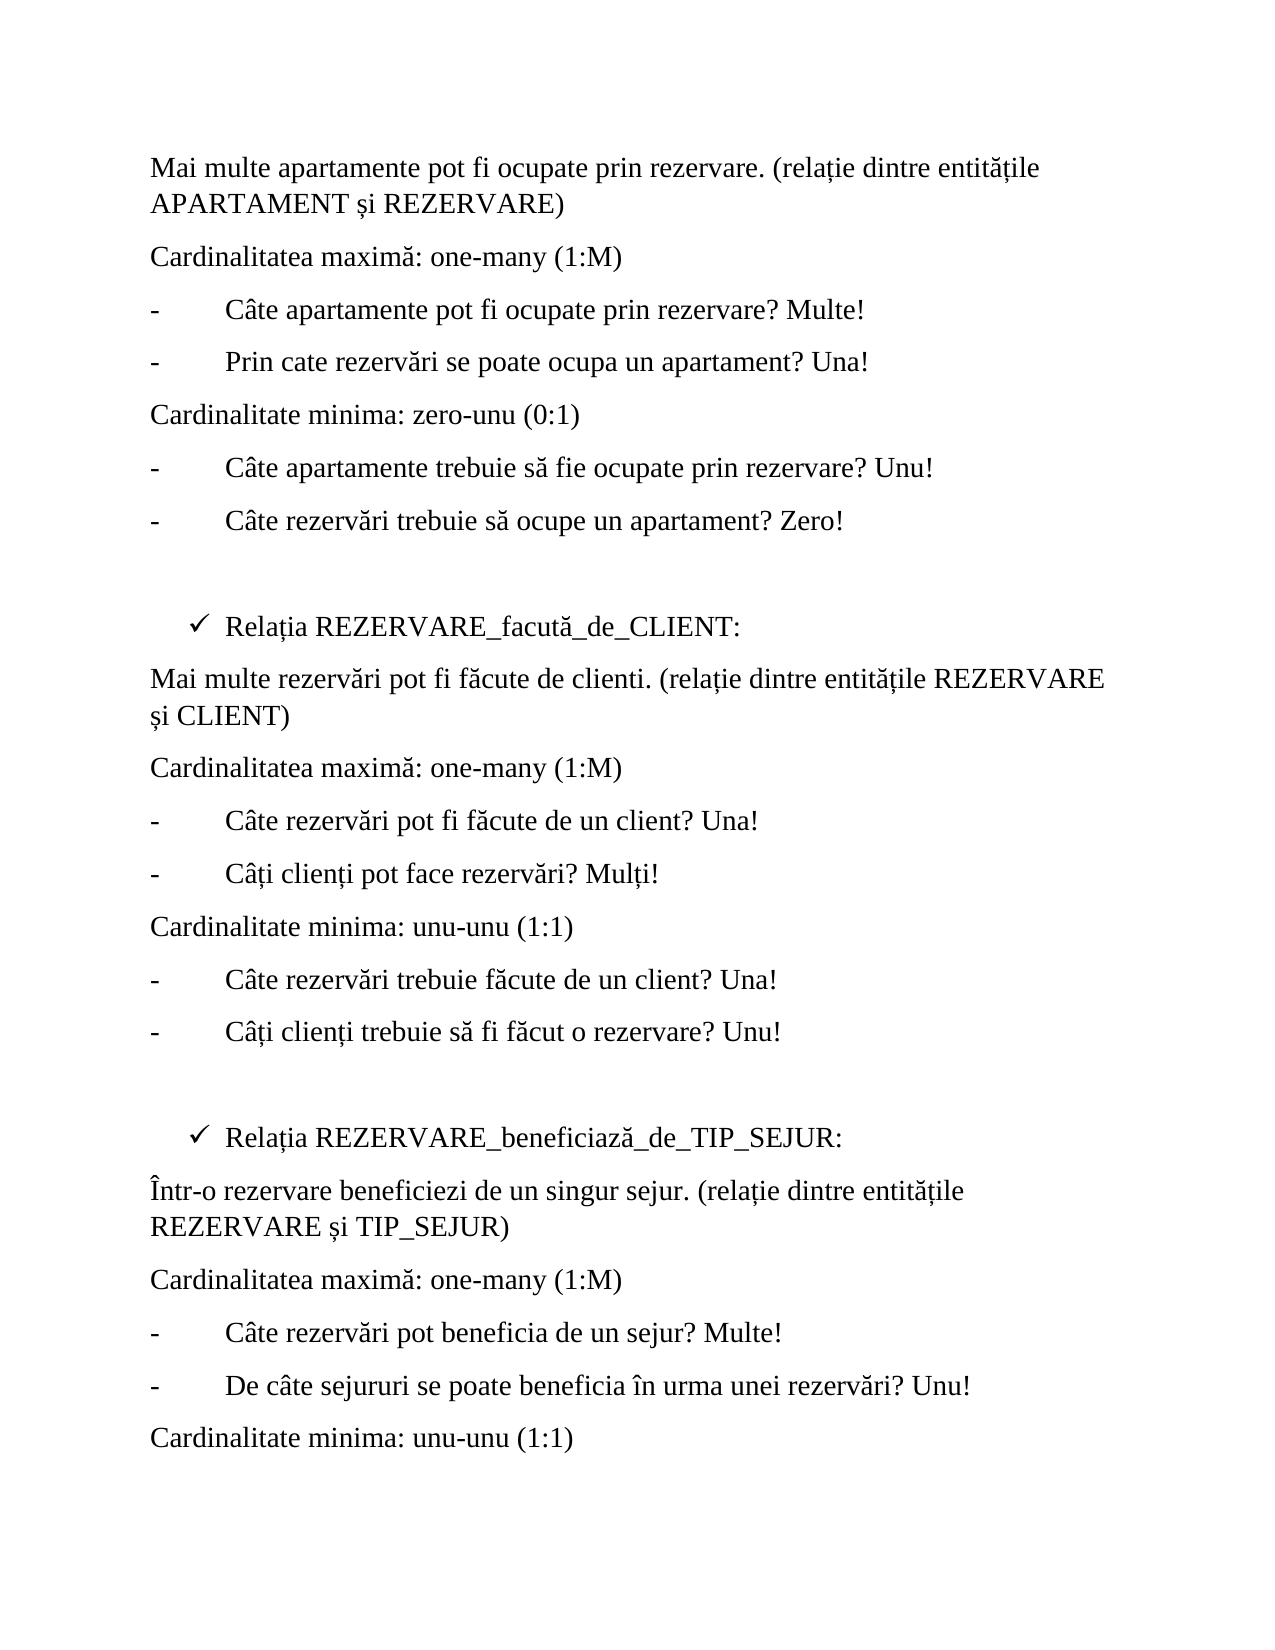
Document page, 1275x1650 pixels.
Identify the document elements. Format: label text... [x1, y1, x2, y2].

text Cardinalitatea maximă: one-many (1:M) [150, 1262, 1125, 1296]
text Cardinalitate minima: unu-unu (1:1) [150, 1421, 1125, 1454]
text - De câte sejururi se poate beneficia în urma unei rezervări? Unu! [150, 1368, 1125, 1401]
list Relația REZERVARE_beneficiază_de_TIP_SEJUR: [187, 1120, 1125, 1154]
text Mai multe rezervări pot fi făcute de clienti. (relație dintre entitățile REZERVARE și CLIENT) [150, 662, 1125, 731]
text - Câte apartamente trebuie să fie ocupate prin rezervare? Unu! [150, 450, 1125, 484]
text - Câte rezervări pot beneficia de un sejur? Multe! [150, 1315, 1125, 1348]
text Într-o rezervare beneficiezi de un singur sejur. (relație dintre entitățile REZERVARE și TIP_SEJUR) [150, 1173, 1125, 1243]
text - Câte rezervări trebuie făcute de un client? Una! [150, 962, 1125, 995]
text Mai multe apartamente pot fi ocupate prin rezervare. (relație dintre entitățile APARTAMENT și REZERVARE) [150, 150, 1125, 220]
text - Prin cate rezervări se poate ocupa un apartament? Una! [150, 344, 1125, 378]
text Cardinalitate minima: zero-unu (0:1) [150, 397, 1125, 431]
text - Câte rezervări pot fi făcute de un client? Una! [150, 803, 1125, 837]
text - Câți clienți trebuie să fi făcut o rezervare? Unu! [150, 1014, 1125, 1048]
text - Câți clienți pot face rezervări? Mulți! [150, 856, 1125, 890]
text Cardinalitatea maximă: one-many (1:M) [150, 751, 1125, 784]
text Cardinalitate minima: unu-unu (1:1) [150, 909, 1125, 942]
text Cardinalitatea maximă: one-many (1:M) [150, 239, 1125, 272]
text - Câte apartamente pot fi ocupate prin rezervare? Multe! [150, 292, 1125, 325]
list Relația REZERVARE_facută_de_CLIENT: [187, 609, 1125, 642]
text - Câte rezervări trebuie să ocupe un apartament? Zero! [150, 503, 1125, 537]
